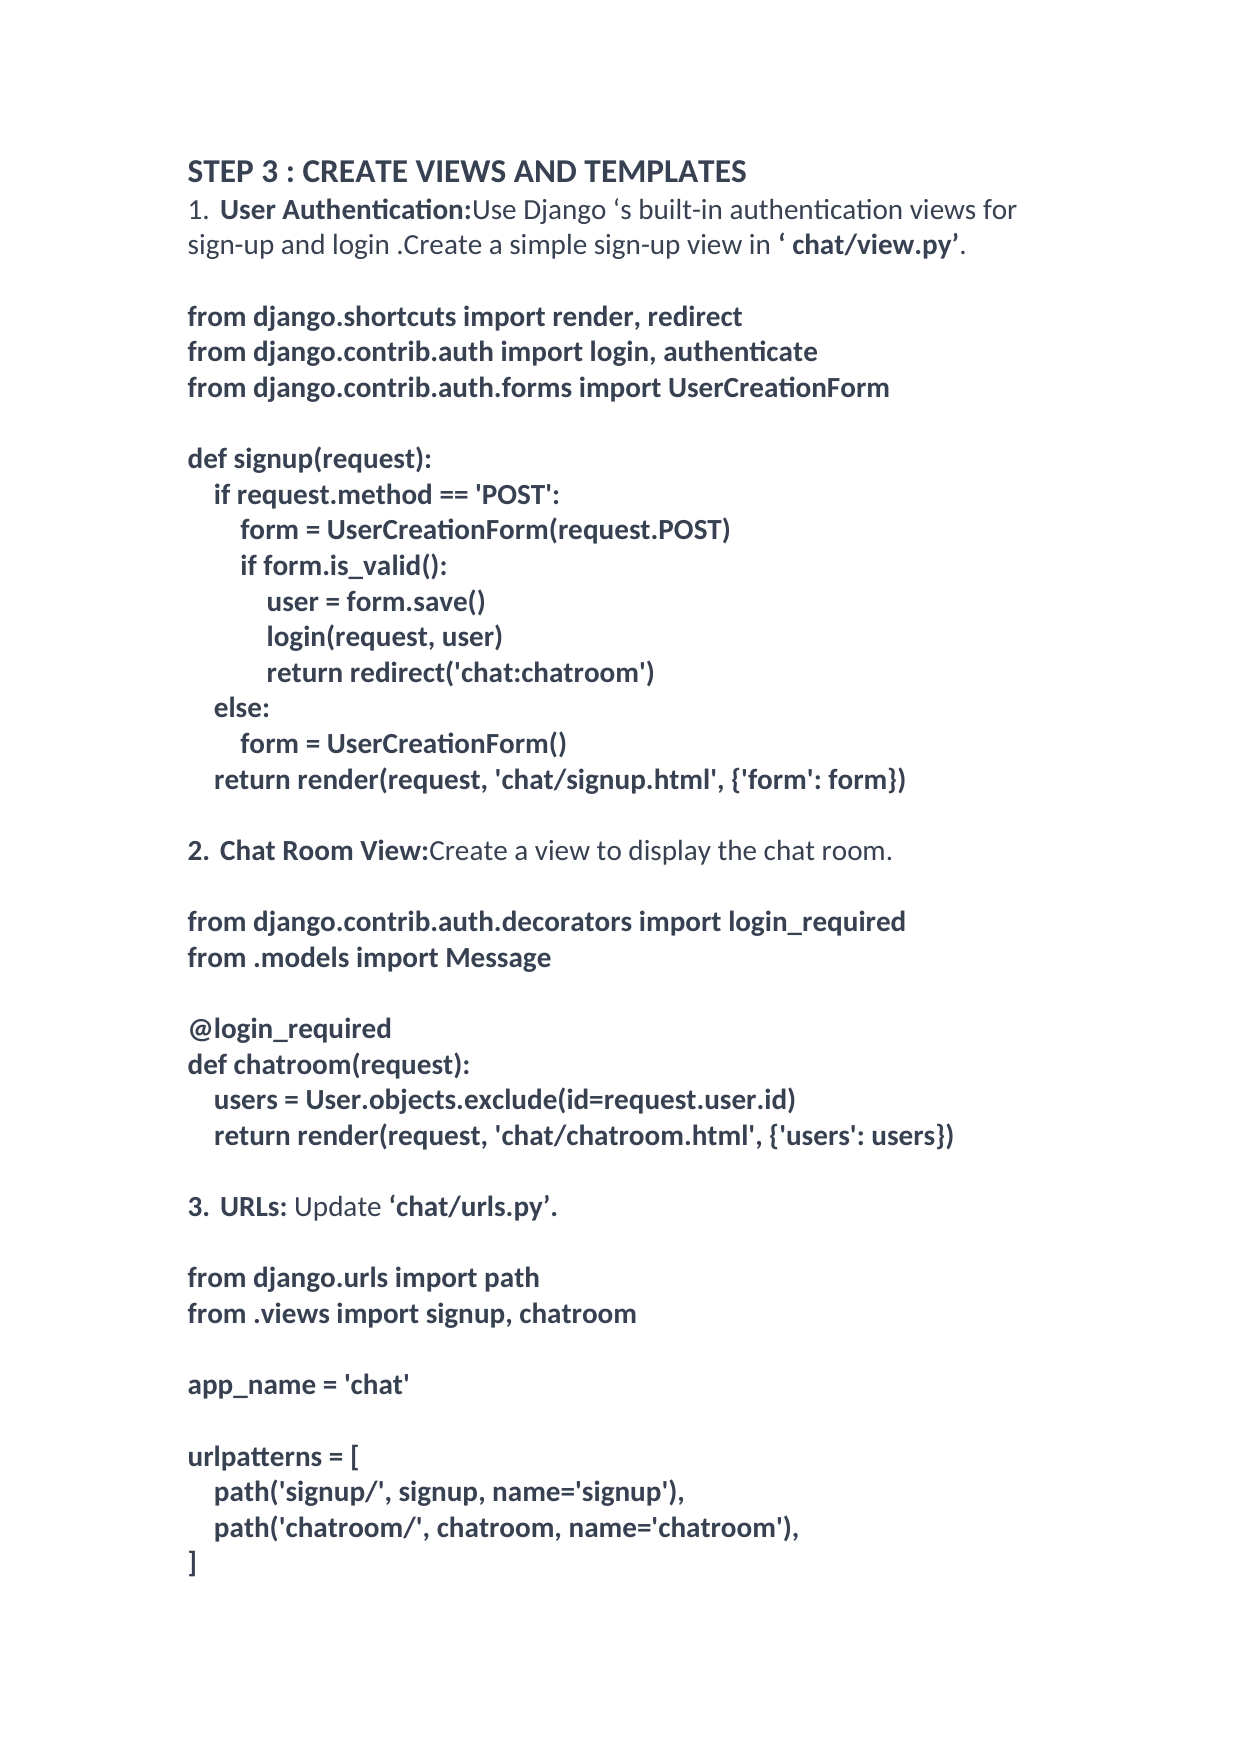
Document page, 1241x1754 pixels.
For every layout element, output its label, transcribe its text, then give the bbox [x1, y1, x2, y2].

list else: [187, 689, 1053, 725]
list login(request, user) [187, 618, 1053, 654]
list URLs: Update ‘chat/urls.py’. [187, 1188, 1053, 1224]
text ] [187, 1544, 1053, 1580]
list from django.shortcuts import render, redirect [187, 298, 1053, 333]
list if request.method == 'POST': [187, 476, 1053, 511]
text STEP 3 : CREATE VIEWS AND TEMPLATES [187, 150, 1053, 191]
list return render(request, 'chat/signup.html', {'form': form}) [187, 761, 1053, 796]
list form = UserCreationForm(request.POST) [187, 511, 1053, 547]
text path('chatroom/', chatroom, name='chatroom'), [187, 1509, 1053, 1544]
list from django.contrib.auth.forms import UserCreationForm [187, 369, 1053, 404]
text urlpatterns = [ [187, 1438, 1053, 1473]
text from django.urls import path [187, 1259, 1053, 1295]
text from django.contrib.auth.decorators import login_required [187, 903, 1053, 939]
text path('signup/', signup, name='signup'), [187, 1473, 1053, 1509]
text from .views import signup, chatroom [187, 1295, 1053, 1331]
list return redirect('chat:chatroom') [187, 654, 1053, 689]
list user = form.save() [187, 583, 1053, 618]
text from .models import Message [187, 939, 1053, 974]
text return render(request, 'chat/chatroom.html', {'users': users}) [187, 1117, 1053, 1153]
list if form.is_valid(): [187, 547, 1053, 583]
text users = User.objects.exclude(id=request.user.id) [187, 1081, 1053, 1117]
list form = UserCreationForm() [187, 725, 1053, 761]
list User Authentication:Use Django ‘s built-in authentication views for sign-up and login .Create a simple sign-up view in ‘ chat/view.py’. [187, 191, 1053, 262]
text app_name = 'chat' [187, 1366, 1053, 1402]
list from django.contrib.auth import login, authenticate [187, 333, 1053, 369]
text @login_required [187, 1010, 1053, 1046]
list def signup(request): [187, 440, 1053, 476]
list Chat Room View:Create a view to display the chat room. [187, 832, 1053, 868]
text def chatroom(request): [187, 1046, 1053, 1081]
